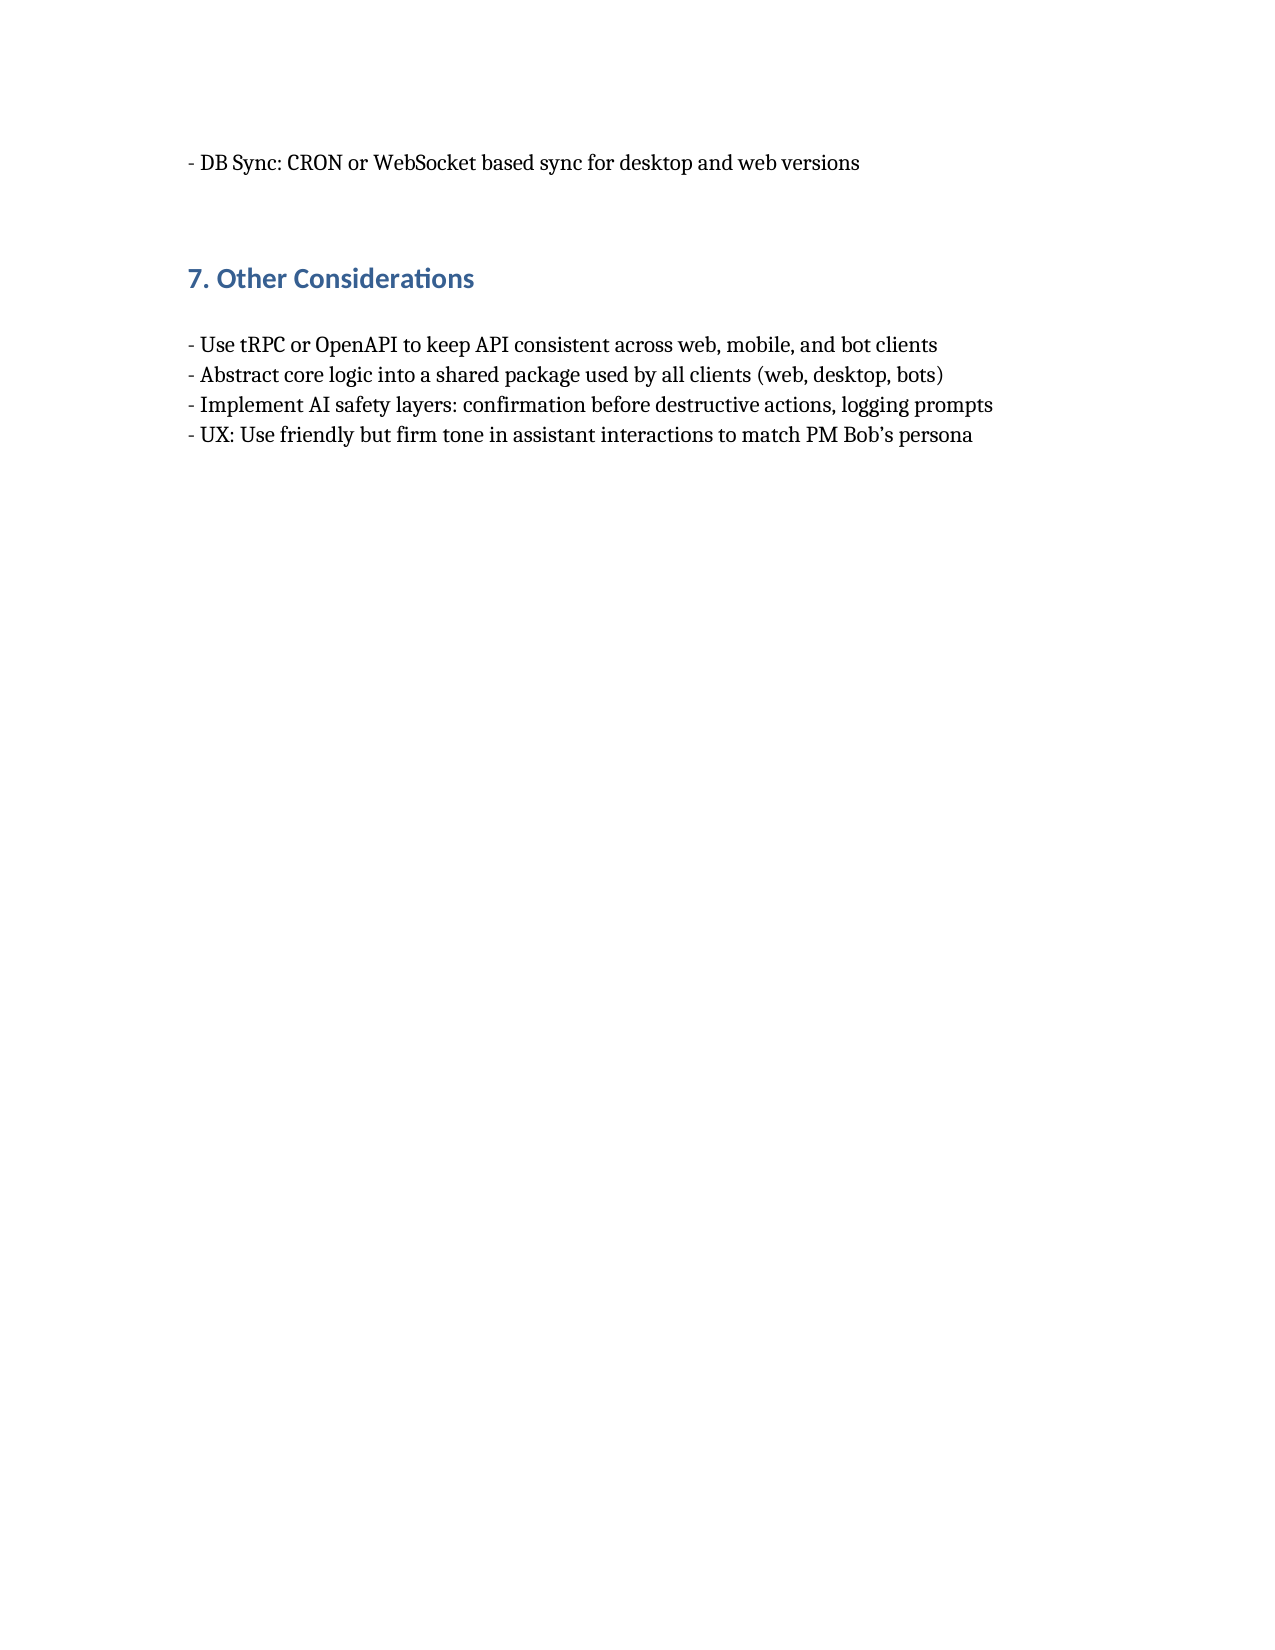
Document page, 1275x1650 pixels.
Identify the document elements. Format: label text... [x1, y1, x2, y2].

subtitle 7. Other Considerations [187, 260, 1087, 296]
text - Use tRPC or OpenAPI to keep API consistent across web, mobile, and bot clients - Abstract core logic into a shared package used by all clients (web, desktop, bots) - Implement AI safety layers: confirmation before destructive actions, logging prompts - UX: Use friendly but firm tone in assistant interactions to match PM Bob’s persona [187, 301, 1087, 479]
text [187, 150, 1087, 207]
